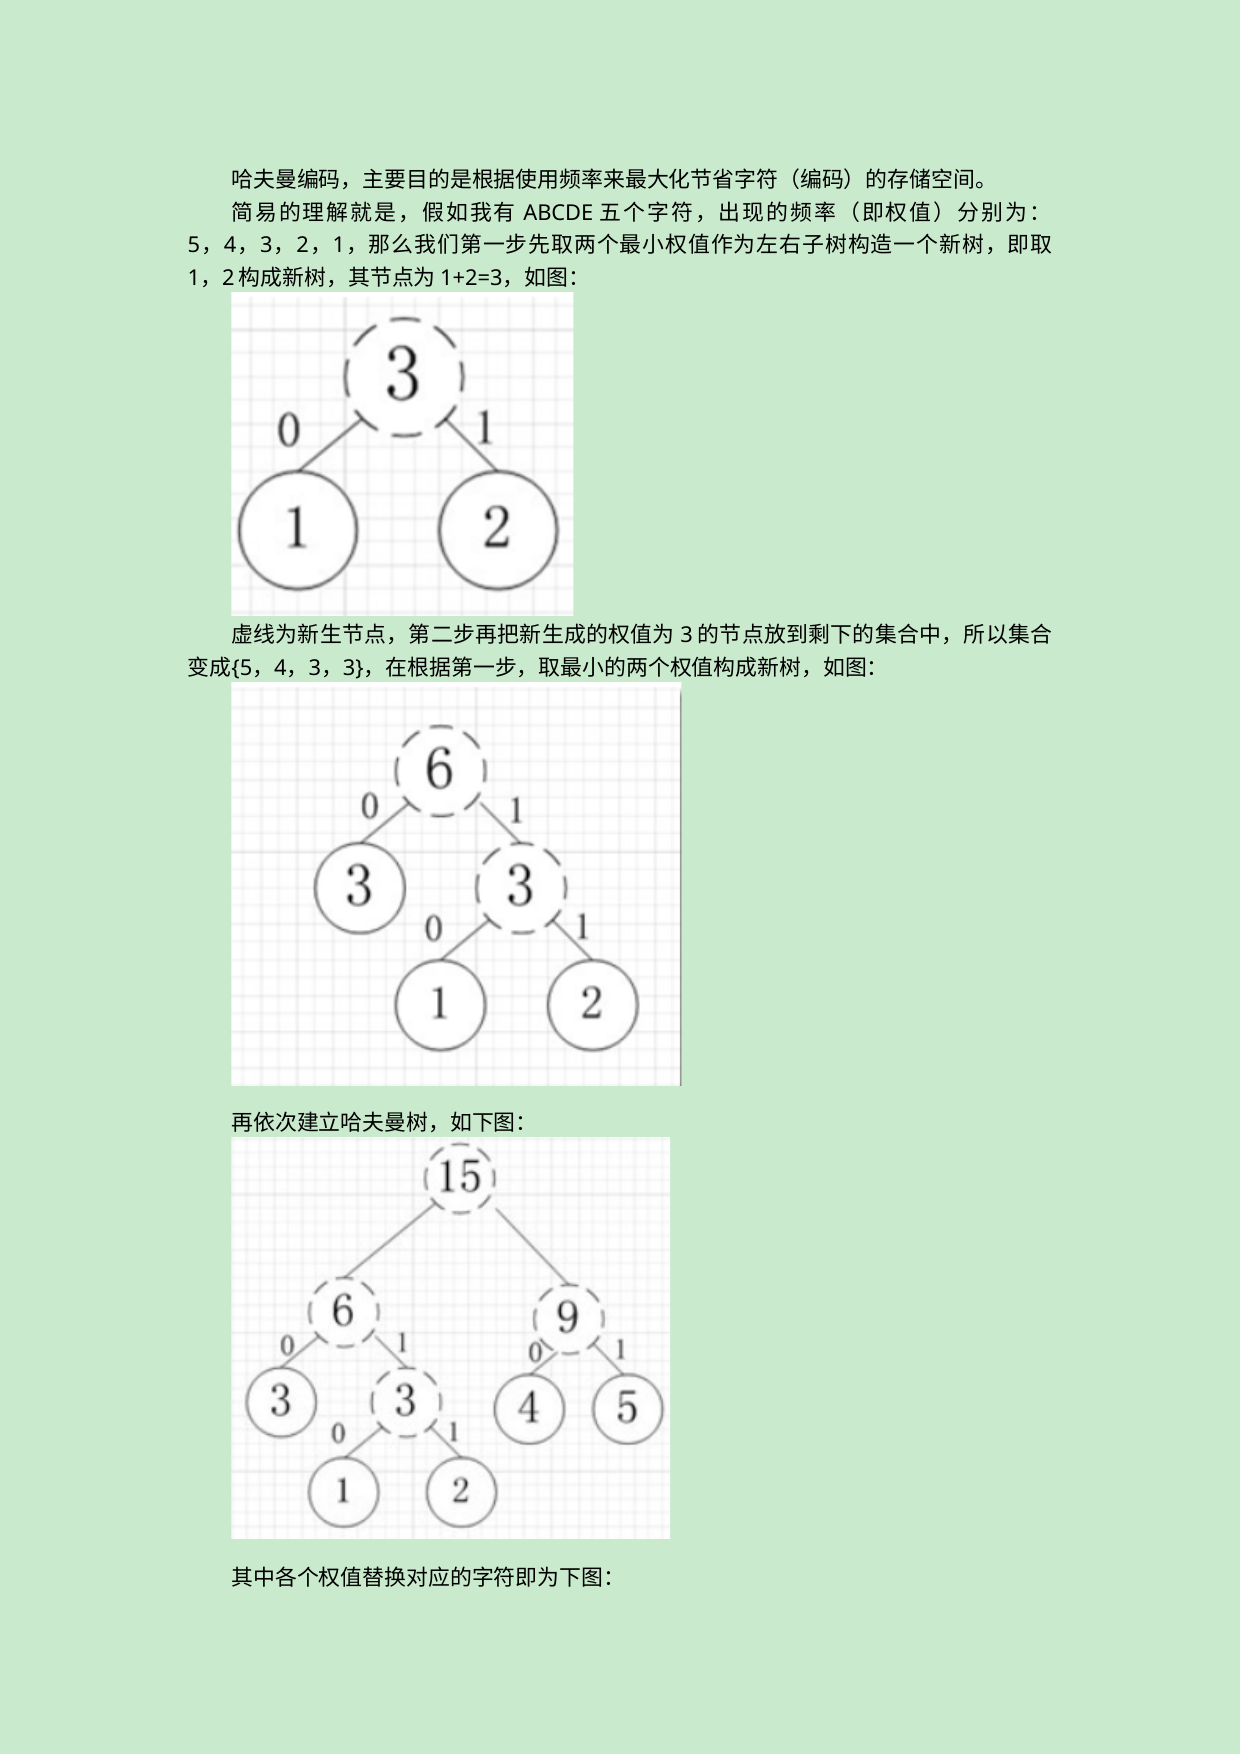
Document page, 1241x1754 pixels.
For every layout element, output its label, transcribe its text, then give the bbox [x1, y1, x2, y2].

text 虚线为新生节点，第二步再把新生成的权值为3的节点放到剩下的集合中，所以集合变成{5，4，3，3}，在根据第一步，取最小的两个权值构成新树，如图： [187, 617, 1053, 682]
text 简易的理解就是，假如我有ABCDE五个字符，出现的频率（即权值）分别为：5，4，3，2，1，那么我们第一步先取两个最小权值作为左右子树构造一个新树，即取1，2构成新树，其节点为1+2=3，如图： [187, 194, 1053, 292]
text 哈夫曼编码，主要目的是根据使用频率来最大化节省字符（编码）的存储空间。 [187, 162, 1053, 194]
picture [231, 682, 682, 1086]
text 其中各个权值替换对应的字符即为下图： [187, 1559, 1053, 1592]
text 再依次建立哈夫曼树，如下图： [187, 1104, 1053, 1137]
picture [231, 1137, 671, 1539]
picture [231, 292, 574, 616]
